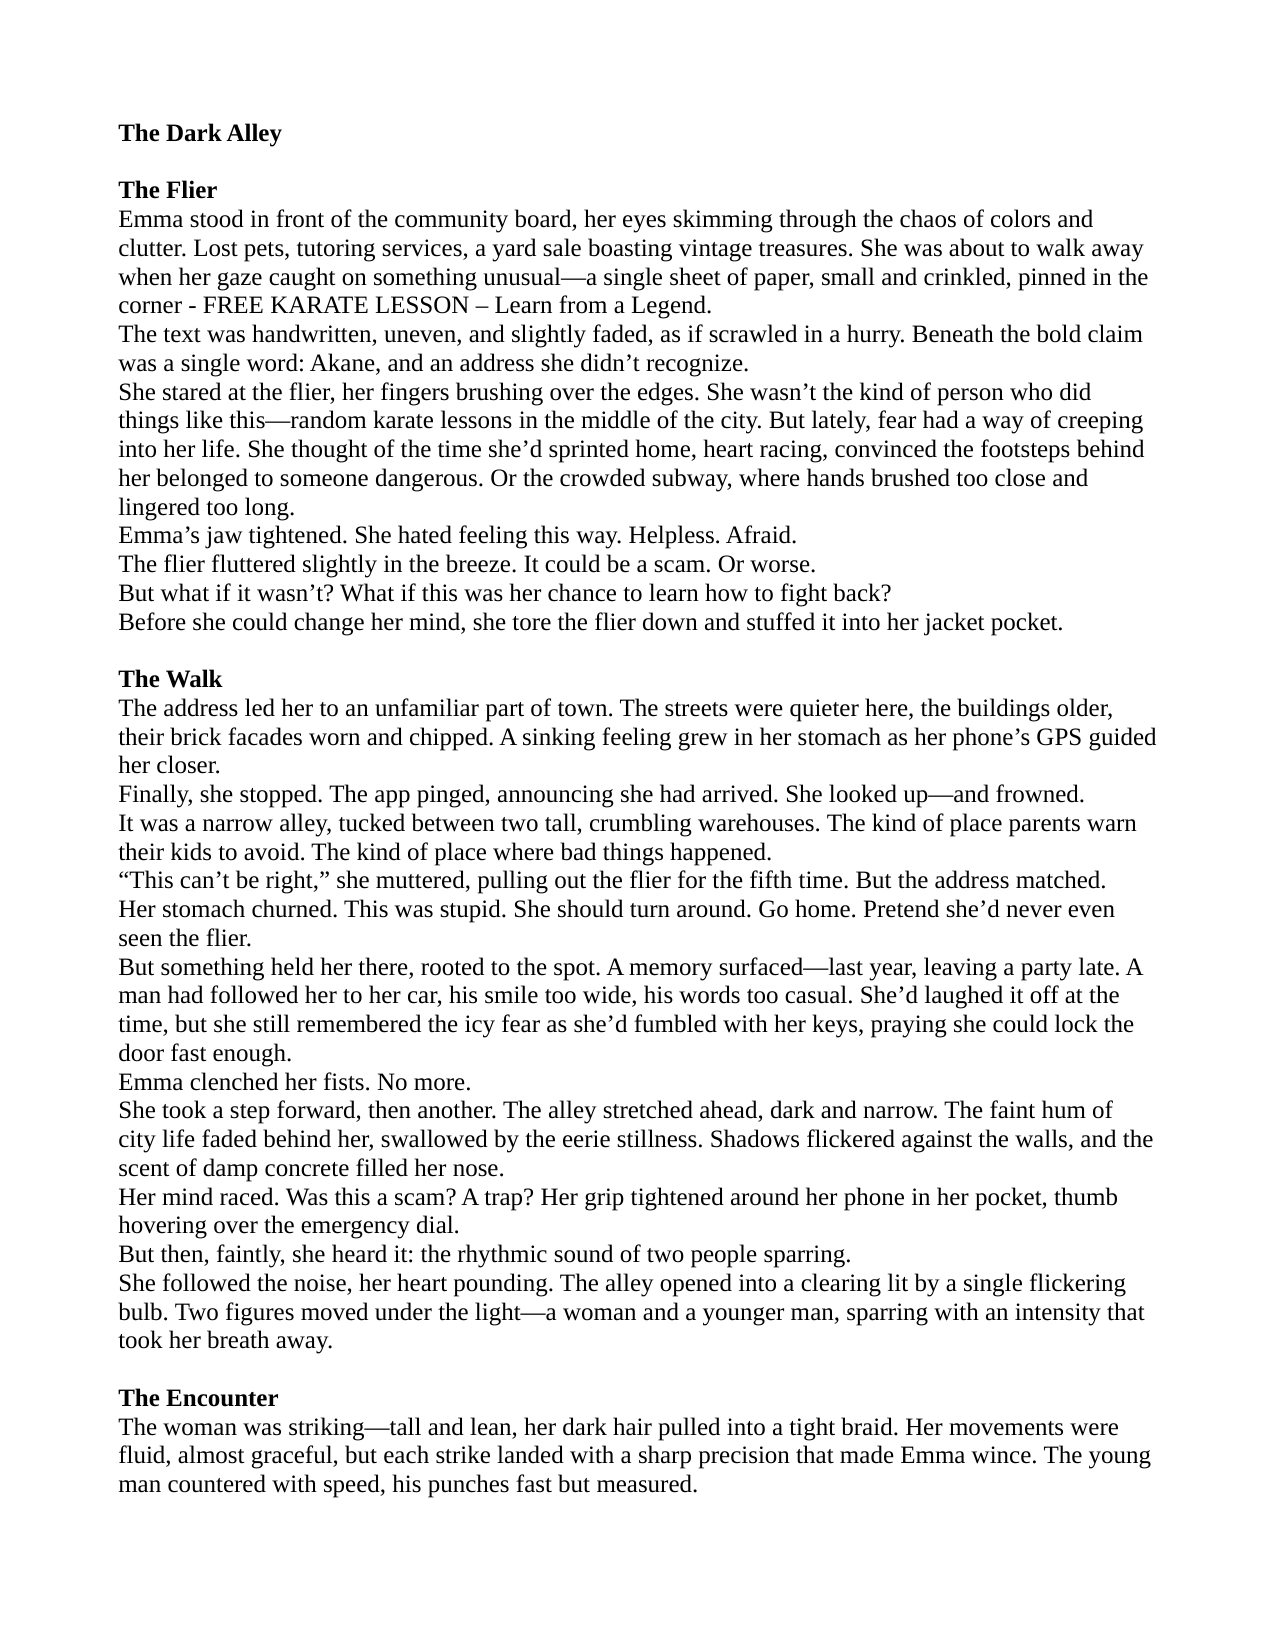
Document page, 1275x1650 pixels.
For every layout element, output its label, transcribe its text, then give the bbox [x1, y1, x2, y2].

text The flier fluttered slightly in the breeze. It could be a scam. Or worse. [118, 549, 1157, 578]
text The Encounter [118, 1383, 1157, 1412]
text The address led her to an unfamiliar part of town. The streets were quieter here, the buildings older, their brick facades worn and chipped. A sinking feeling grew in her stomach as her phone’s GPS guided her closer. [118, 693, 1157, 779]
text Emma’s jaw tightened. She hated feeling this way. Helpless. Afraid. [118, 521, 1157, 549]
text Before she could change her mind, she tore the flier down and stuffed it into her jacket pocket. [118, 607, 1157, 636]
text Her stomach churned. This was stupid. She should turn around. Go home. Pretend she’d never even seen the flier. [118, 894, 1157, 952]
text The Flier [118, 176, 1157, 204]
text She stared at the flier, her fingers brushing over the edges. She wasn’t the kind of person who did things like this—random karate lessons in the middle of the city. But lately, fear had a way of creeping into her life. She thought of the time she’d sprinted home, heart racing, convinced the footsteps behind her belonged to someone dangerous. Or the crowded subway, where hands brushed too close and lingered too long. [118, 377, 1157, 521]
text Finally, she stopped. The app pinged, announcing she had arrived. She looked up—and frowned. [118, 779, 1157, 808]
text Emma clenched her fists. No more. [118, 1067, 1157, 1096]
text The woman was striking—tall and lean, her dark hair pulled into a tight braid. Her movements were fluid, almost graceful, but each strike landed with a sharp precision that made Emma wince. The young man countered with speed, his punches fast but measured. [118, 1412, 1157, 1498]
text Emma stood in front of the community board, her eyes skimming through the chaos of colors and clutter. Lost pets, tutoring services, a yard sale boasting vintage treasures. She was about to walk away when her gaze caught on something unusual—a single sheet of paper, small and crinkled, pinned in the corner - FREE KARATE LESSON – Learn from a Legend. [118, 204, 1157, 319]
text She took a step forward, then another. The alley stretched ahead, dark and narrow. The faint hum of city life faded behind her, swallowed by the eerie stillness. Shadows flickered against the walls, and the scent of damp concrete filled her nose. [118, 1096, 1157, 1182]
text Her mind raced. Was this a scam? A trap? Her grip tightened around her phone in her pocket, thumb hovering over the emergency dial. [118, 1182, 1157, 1239]
text The text was handwritten, uneven, and slightly faded, as if scrawled in a hurry. Beneath the bold claim was a single word: Akane, and an address she didn’t recognize. [118, 319, 1157, 377]
text It was a narrow alley, tucked between two tall, crumbling warehouses. The kind of place parents warn their kids to avoid. The kind of place where bad things happened. [118, 808, 1157, 866]
text The Walk [118, 664, 1157, 693]
text The Dark Alley [118, 118, 1157, 147]
text “This can’t be right,” she muttered, pulling out the flier for the fifth time. But the address matched. [118, 866, 1157, 894]
text But what if it wasn’t? What if this was her chance to learn how to fight back? [118, 578, 1157, 607]
text But then, faintly, she heard it: the rhythmic sound of two people sparring. [118, 1239, 1157, 1268]
text She followed the noise, her heart pounding. The alley opened into a clearing lit by a single flickering bulb. Two figures moved under the light—a woman and a younger man, sparring with an intensity that took her breath away. [118, 1268, 1157, 1354]
text But something held her there, rooted to the spot. A memory surfaced—last year, leaving a party late. A man had followed her to her car, his smile too wide, his words too casual. She’d laughed it off at the time, but she still remembered the icy fear as she’d fumbled with her keys, praying she could lock the door fast enough. [118, 952, 1157, 1067]
